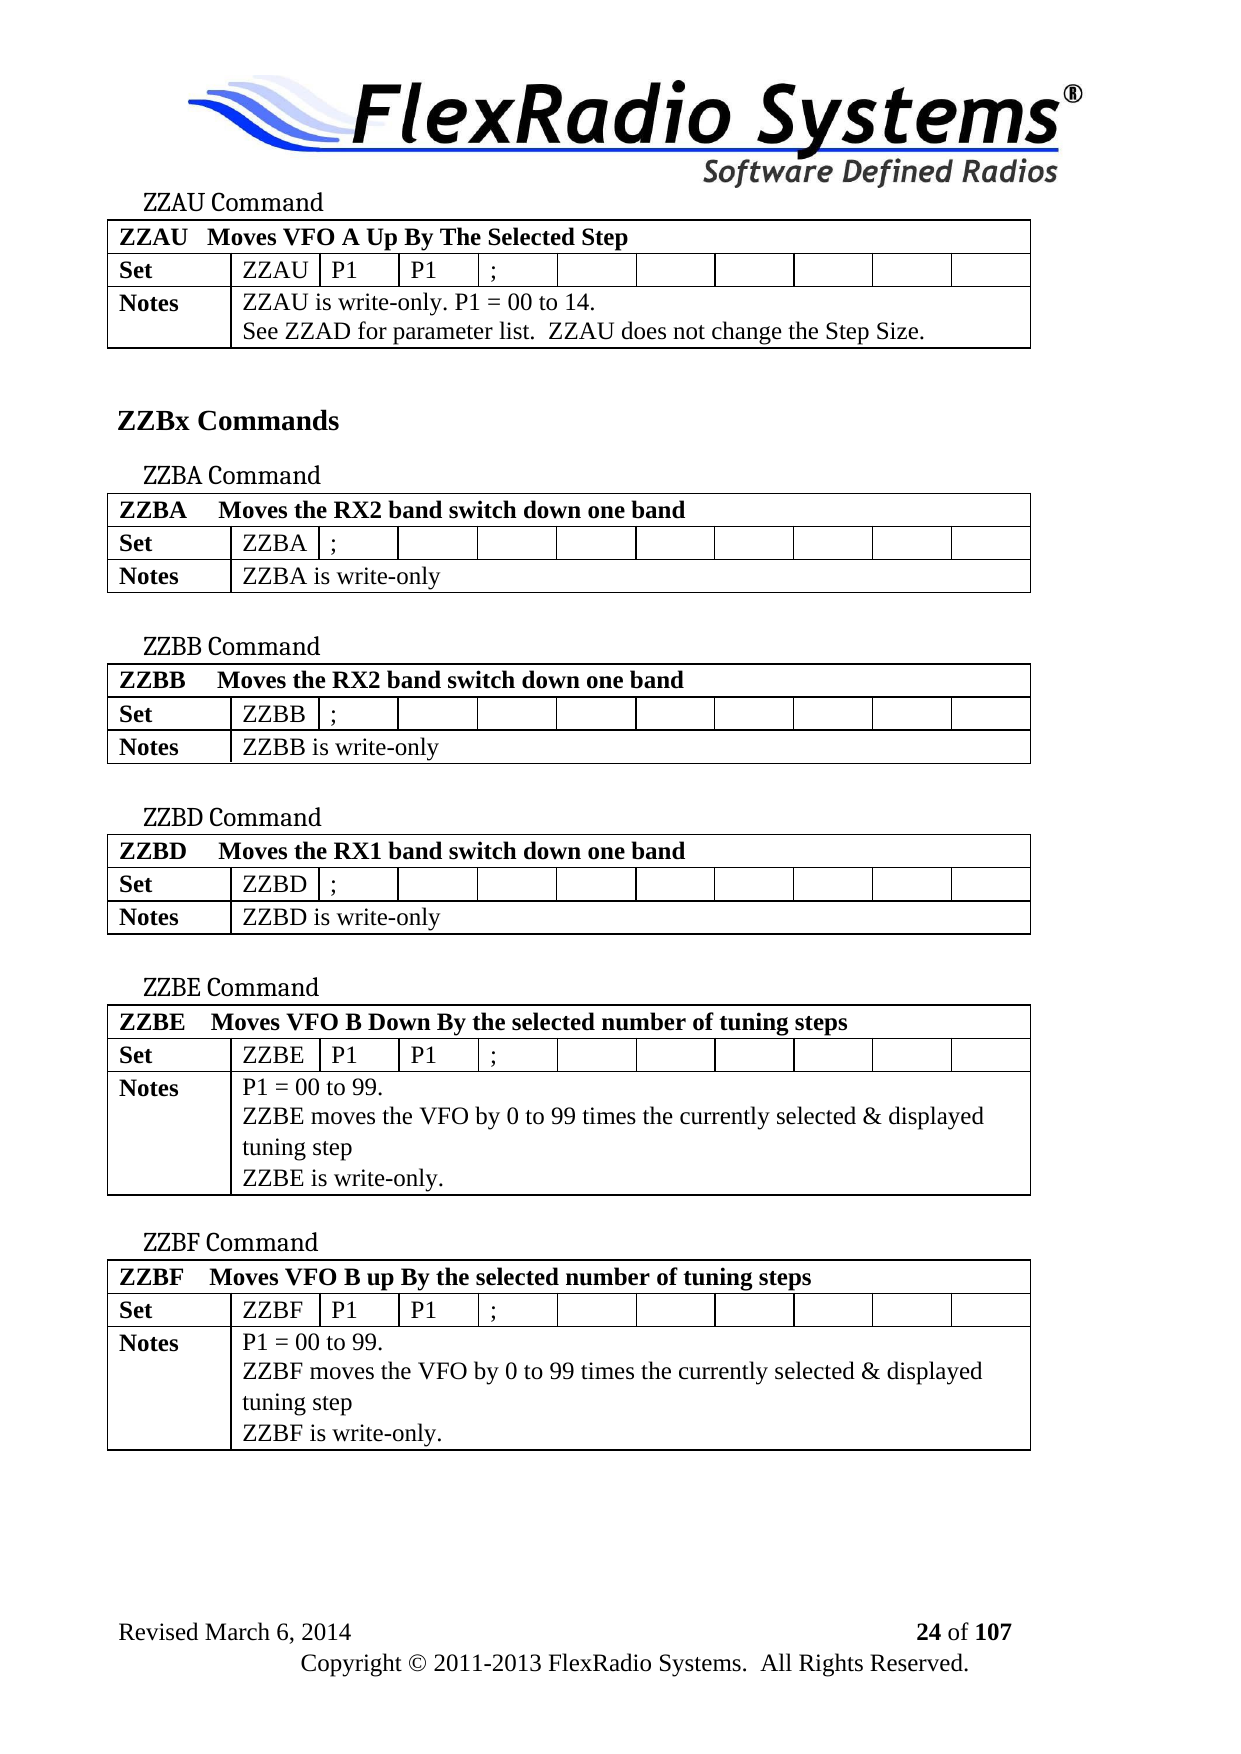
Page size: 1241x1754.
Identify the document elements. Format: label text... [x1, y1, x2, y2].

table_cell [399, 698, 477, 729]
table_cell [873, 527, 951, 559]
table_cell [795, 1039, 872, 1071]
table_cell Set [108, 1039, 230, 1071]
table_cell Notes [108, 1327, 230, 1449]
table_cell [873, 1039, 951, 1071]
table_cell Notes [108, 287, 230, 347]
subtitle ZZBE Command [143, 972, 1122, 1003]
table_cell [794, 868, 872, 900]
table_cell Set [108, 254, 230, 286]
table_cell [794, 698, 872, 729]
table_cell Notes [108, 1072, 230, 1194]
table_cell [795, 1294, 872, 1326]
table_cell [637, 527, 714, 559]
table_header ZZAU Moves VFO A Up By The Selected Step [108, 221, 1030, 252]
table_cell [478, 698, 556, 729]
table_cell Set [108, 527, 230, 559]
table_cell Notes [108, 731, 230, 762]
table_header ZZBD Moves the RX1 band switch down one band [108, 835, 1030, 867]
subtitle ZZBB Command [143, 631, 1122, 662]
table_cell [715, 868, 793, 900]
table_cell [952, 868, 1030, 900]
table_cell P1 [400, 1294, 478, 1326]
table_cell [637, 698, 714, 729]
picture [187, 75, 1088, 150]
table_cell [716, 254, 793, 286]
table_cell ZZBD [232, 868, 318, 900]
table_cell ZZBE [232, 1039, 319, 1071]
table_cell [557, 698, 635, 729]
table_cell ; [320, 868, 397, 900]
table_cell [873, 1294, 951, 1326]
table_cell [952, 1039, 1030, 1071]
table_cell ; [479, 254, 557, 286]
table_cell [637, 254, 714, 286]
table_cell Notes [108, 560, 230, 592]
table_cell [952, 698, 1030, 729]
table_cell [952, 1294, 1030, 1326]
table_cell [715, 527, 793, 559]
table_header ZZBE Moves VFO B Down By the selected number of tuning steps [108, 1006, 1030, 1037]
table_cell ZZBD is write-only [232, 902, 1030, 933]
table_cell [557, 868, 635, 900]
table_cell [716, 1039, 793, 1071]
table_cell ZZAU is write-only. P1 = 00 to 14. See ZZAD for parameter list. ZZAU does not change the Step Size. [232, 287, 1030, 347]
table_cell P1 [321, 1294, 398, 1326]
table_cell [952, 254, 1030, 286]
table_cell Notes [108, 902, 230, 933]
table_cell P1 = 00 to 99. ZZBE moves the VFO by 0 to 99 times the currently selected & displayed tuning step ZZBE is write-only. [232, 1072, 1030, 1194]
table_cell [637, 1294, 714, 1326]
table_cell ZZBB [232, 698, 318, 729]
table_cell [873, 254, 951, 286]
table_cell P1 [321, 1039, 398, 1071]
table_cell [399, 868, 477, 900]
subtitle ZZBF Command [143, 1227, 1122, 1258]
table_cell ZZBA is write-only [232, 560, 1030, 592]
table_cell [637, 1039, 714, 1071]
table_header ZZBB Moves the RX2 band switch down one band [108, 665, 1030, 696]
table_cell Set [108, 698, 230, 729]
table_cell [399, 527, 477, 559]
table_cell [478, 868, 556, 900]
table_cell [794, 527, 872, 559]
table_cell [557, 527, 635, 559]
table_cell [637, 868, 714, 900]
table_cell P1 [321, 254, 398, 286]
subtitle ZZBA Command [143, 460, 1122, 492]
table_cell ZZAU [232, 254, 319, 286]
table_cell ZZBA [232, 527, 318, 559]
table_cell ; [320, 698, 397, 729]
subtitle ZZAU Command [143, 150, 1122, 218]
table_cell P1 [400, 254, 478, 286]
table_cell [558, 254, 636, 286]
table_cell Set [108, 1294, 230, 1326]
table_cell P1 [400, 1039, 478, 1071]
table_cell [558, 1294, 636, 1326]
table_cell [873, 698, 951, 729]
table_cell [478, 527, 556, 559]
table_header ZZBA Moves the RX2 band switch down one band [108, 494, 1030, 526]
table_cell ; [320, 527, 397, 559]
table_cell ZZBB is write-only [232, 731, 1030, 762]
table_cell Set [108, 868, 230, 900]
table_header ZZBF Moves VFO B up By the selected number of tuning steps [108, 1261, 1030, 1292]
table_cell [716, 1294, 793, 1326]
table_cell ZZBF [232, 1294, 319, 1326]
table_cell [715, 698, 793, 729]
table_cell ; [479, 1294, 557, 1326]
table_cell [952, 527, 1030, 559]
table_cell ; [479, 1039, 557, 1071]
table_cell [873, 868, 951, 900]
subtitle ZZBx Commands [117, 403, 1122, 437]
subtitle ZZBD Command [143, 802, 1122, 833]
table_cell [558, 1039, 636, 1071]
table_cell [795, 254, 872, 286]
table_cell P1 = 00 to 99. ZZBF moves the VFO by 0 to 99 times the currently selected & displayed tuning step ZZBF is write-only. [232, 1327, 1030, 1449]
